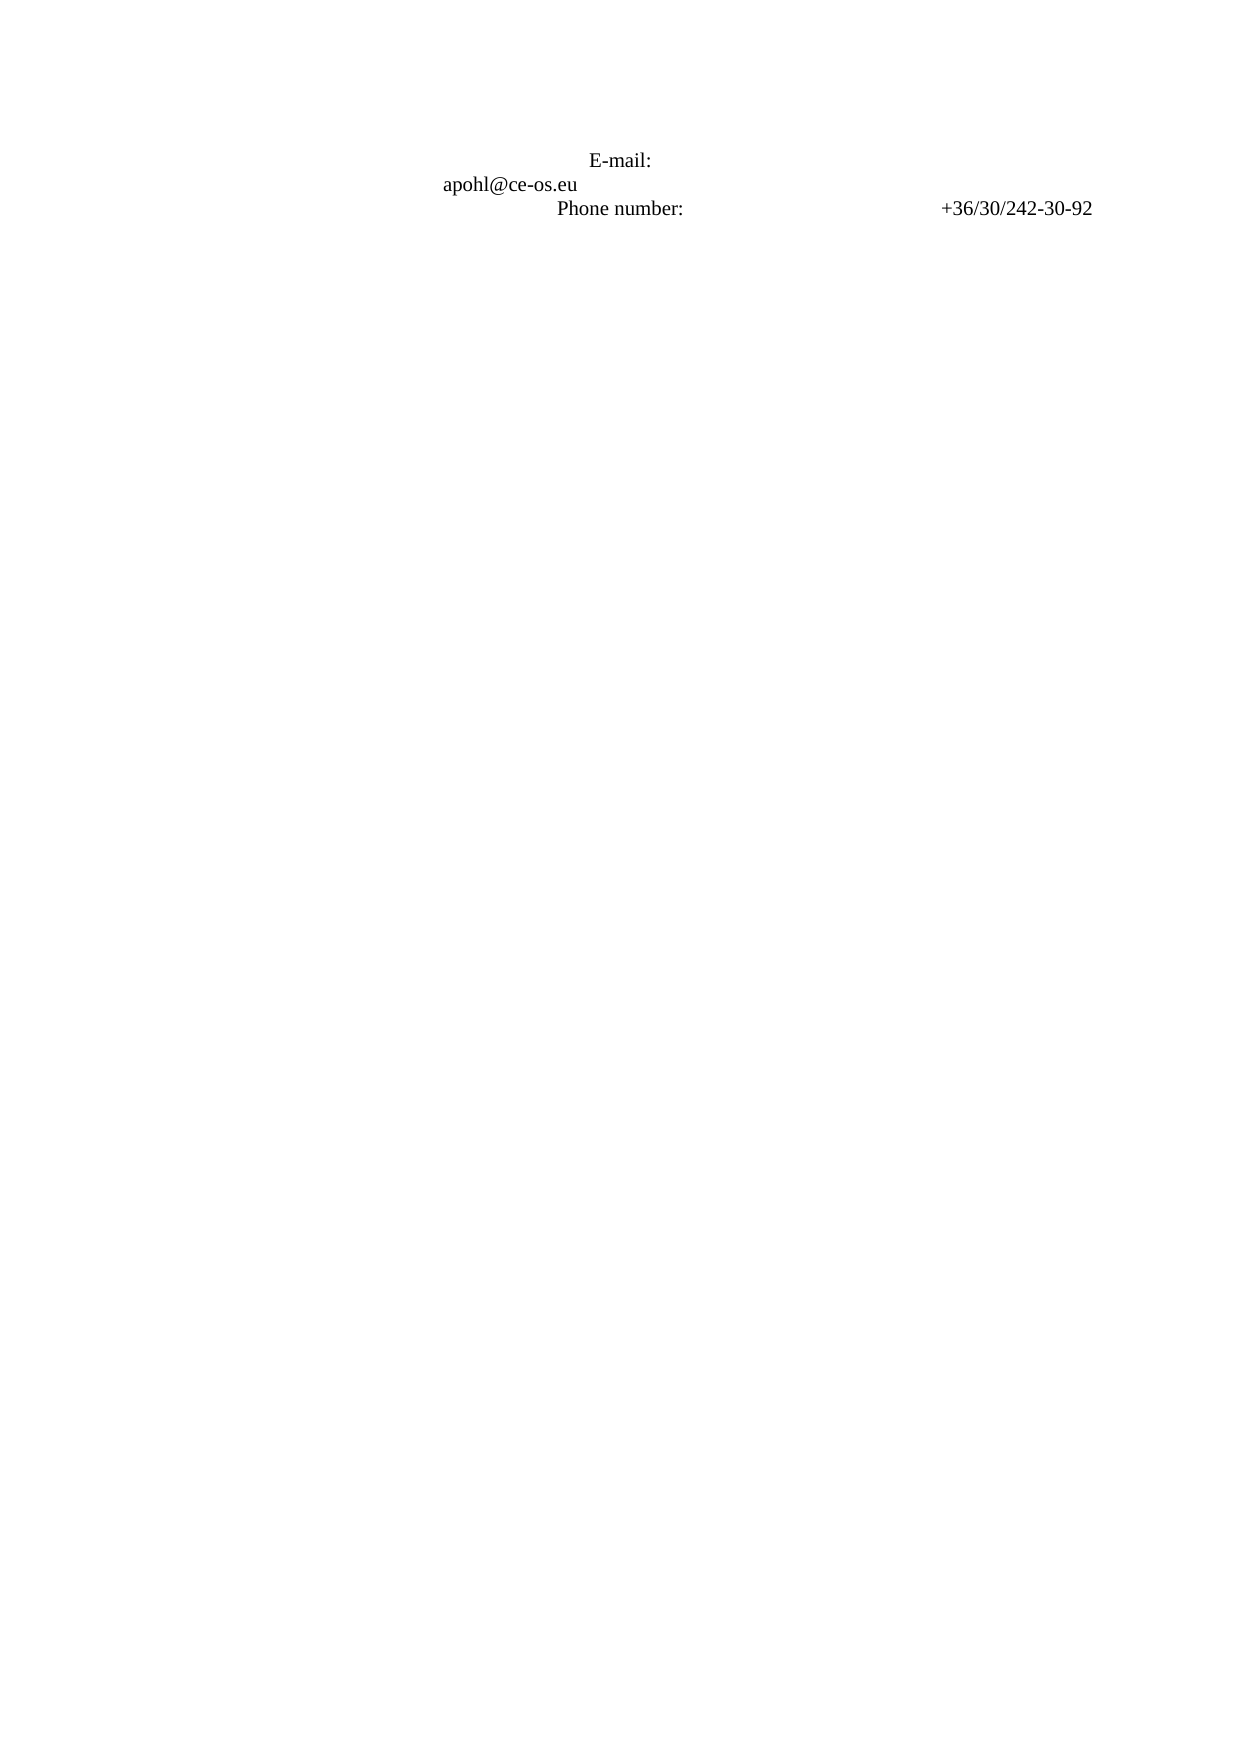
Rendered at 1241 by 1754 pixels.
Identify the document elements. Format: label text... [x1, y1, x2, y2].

text Phone number: +36/30/242-30-92 [148, 196, 1093, 220]
text E-mail: apohl@ce-os.eu [148, 148, 1093, 196]
